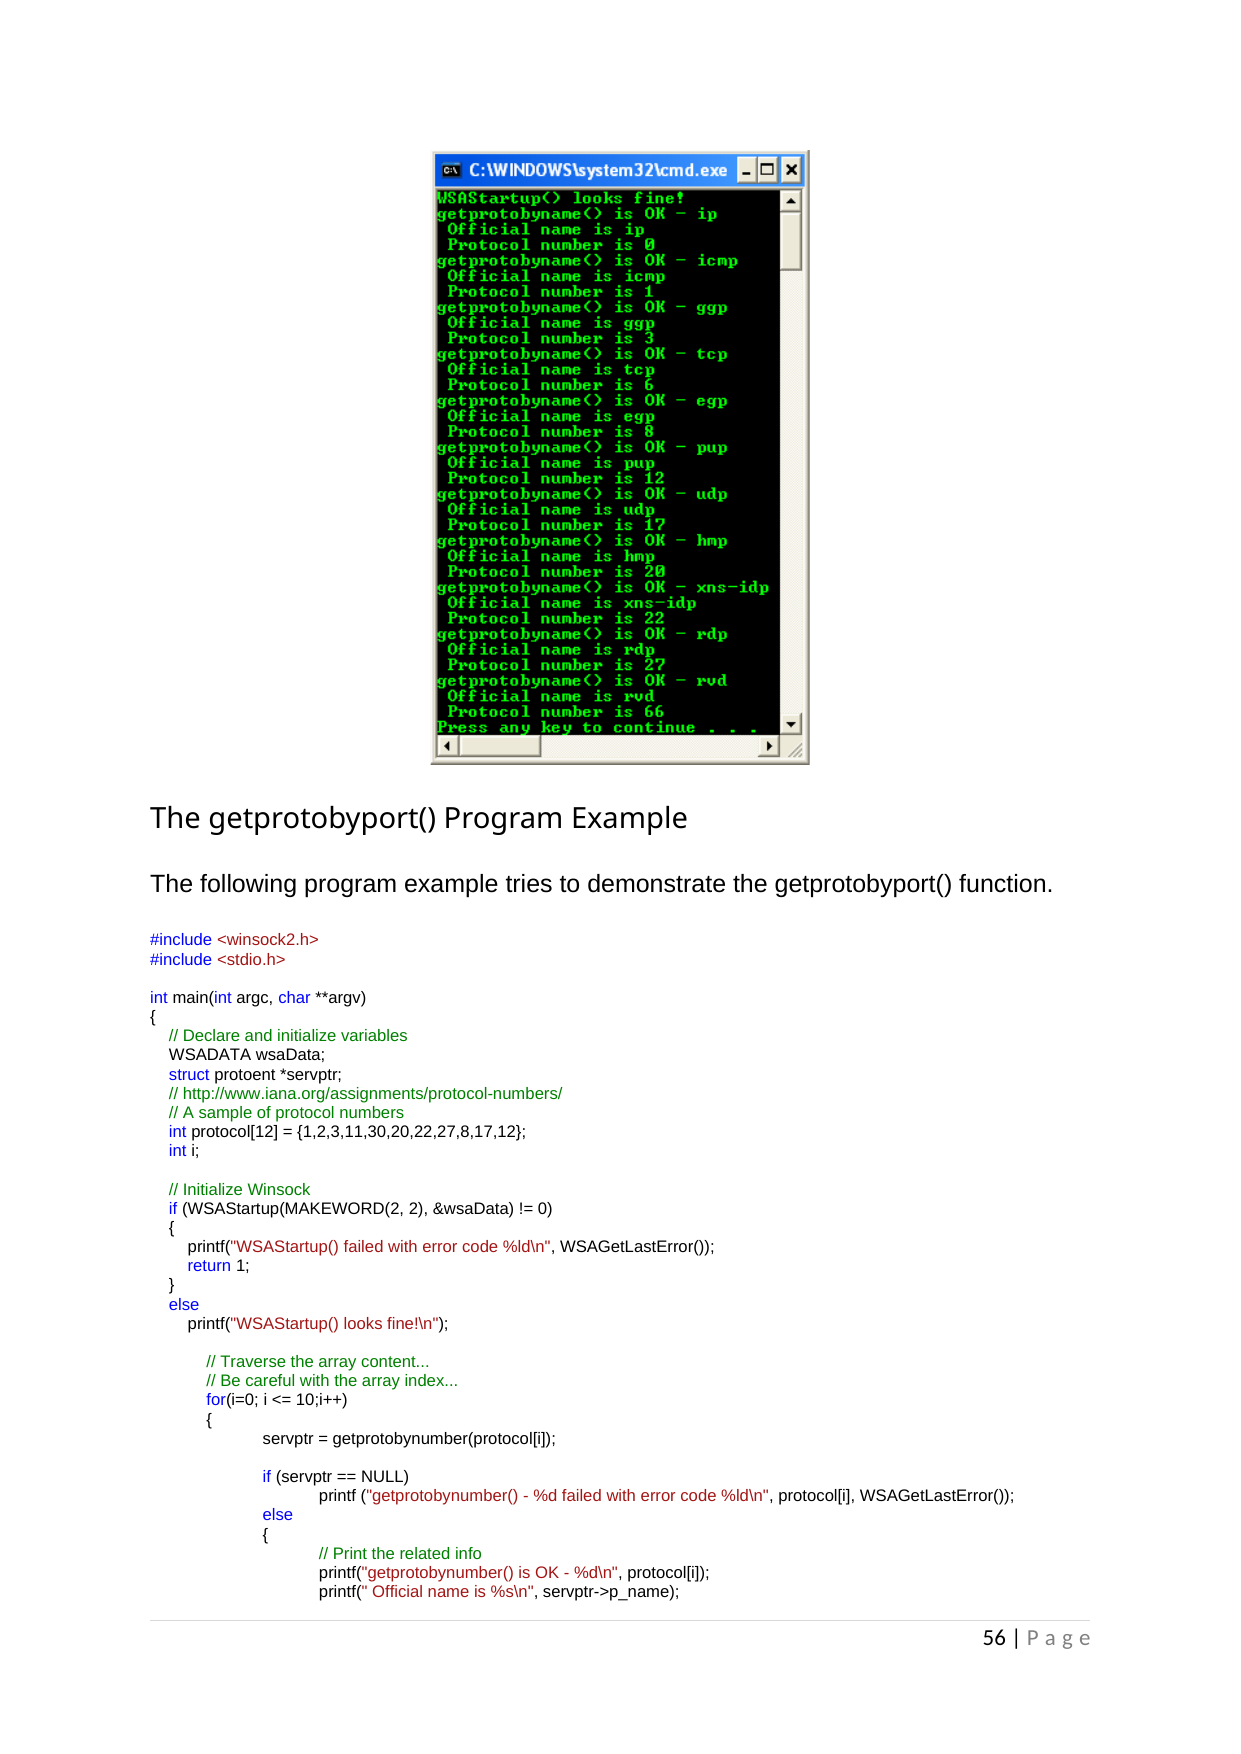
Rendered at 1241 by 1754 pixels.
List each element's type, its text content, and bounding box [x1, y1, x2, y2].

text else [150, 1505, 1090, 1524]
text else [150, 1294, 1090, 1313]
text #include <winsock2.h> [150, 930, 1090, 949]
text } [150, 1275, 1090, 1294]
text The following program example tries to demonstrate the getprotobyport() function. [150, 869, 1090, 898]
text { [150, 1218, 1090, 1237]
text int i; [150, 1141, 1090, 1160]
text // Initialize Winsock [150, 1179, 1090, 1198]
text { [150, 1524, 1090, 1543]
text printf("WSAStartup() looks fine!\n"); [150, 1313, 1090, 1333]
text WSADATA wsaData; [150, 1045, 1090, 1064]
text int protocol[12] = {1,2,3,11,30,20,22,27,8,17,12}; [150, 1122, 1090, 1141]
text return 1; [150, 1256, 1090, 1275]
text // Be careful with the array index... [150, 1371, 1090, 1390]
text servptr = getprotobynumber(protocol[i]); [150, 1428, 1090, 1448]
text printf("getprotobynumber() is OK - %d\n", protocol[i]); [150, 1563, 1090, 1582]
text int main(int argc, char **argv) [150, 988, 1090, 1007]
text struct protoent *servptr; [150, 1064, 1090, 1083]
text { [150, 1007, 1090, 1026]
text // Declare and initialize variables [150, 1026, 1090, 1045]
text printf ("getprotobynumber() - %d failed with error code %ld\n", protocol[i], WSAGetLastError()); [150, 1486, 1090, 1505]
text printf(" Official name is %s\n", servptr->p_name); [150, 1582, 1090, 1601]
text if (WSAStartup(MAKEWORD(2, 2), &wsaData) != 0) [150, 1198, 1090, 1218]
text The getprotobyport() Program Example [150, 797, 1090, 837]
text #include <stdio.h> [150, 949, 1090, 968]
text // A sample of protocol numbers [150, 1103, 1090, 1122]
text // http://www.iana.org/assignments/protocol-numbers/ [150, 1083, 1090, 1103]
text if (servptr == NULL) [150, 1467, 1090, 1486]
text // Print the related info [150, 1543, 1090, 1563]
text { [150, 1409, 1090, 1428]
picture [430, 150, 810, 765]
text for(i=0; i <= 10;i++) [150, 1390, 1090, 1409]
text printf("WSAStartup() failed with error code %ld\n", WSAGetLastError()); [150, 1237, 1090, 1256]
text // Traverse the array content... [150, 1352, 1090, 1371]
